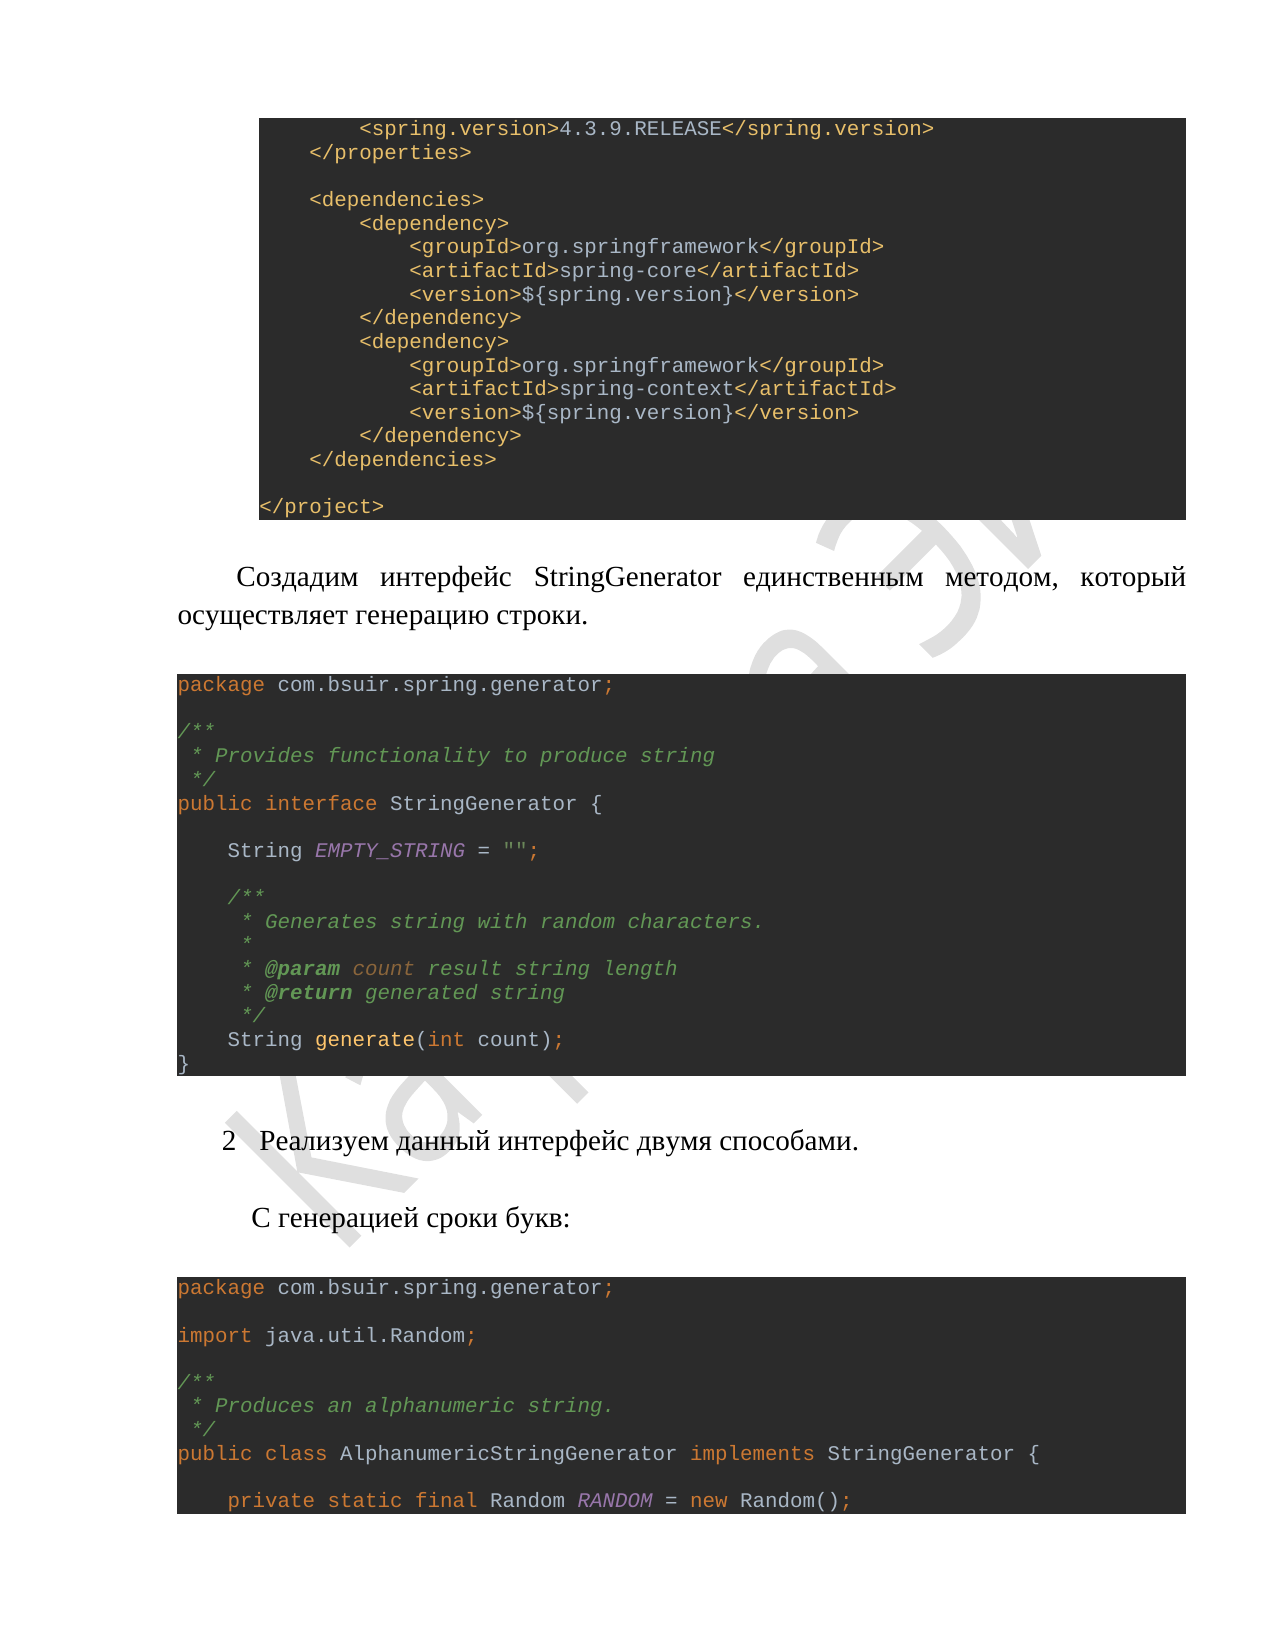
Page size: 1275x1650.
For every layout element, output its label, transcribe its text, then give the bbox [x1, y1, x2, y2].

text package com.bsuir.spring.generator; /** * Provides functionality to produce string */ public interface StringGenerator { String EMPTY_STRING = ""; /** * Generates string with random characters. * * @param count result string length * @return generated string */ String generate(int count); } [177, 674, 1186, 1076]
list Реализуем данный интерфейс двумя способами. [222, 1123, 1186, 1157]
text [177, 1277, 1186, 1514]
list Создадим интерфейс StringGenerator единственным методом, который осуществляет генерацию строки. [177, 559, 1186, 631]
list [259, 118, 1186, 520]
text С генерацией сроки букв: [177, 1200, 1186, 1234]
